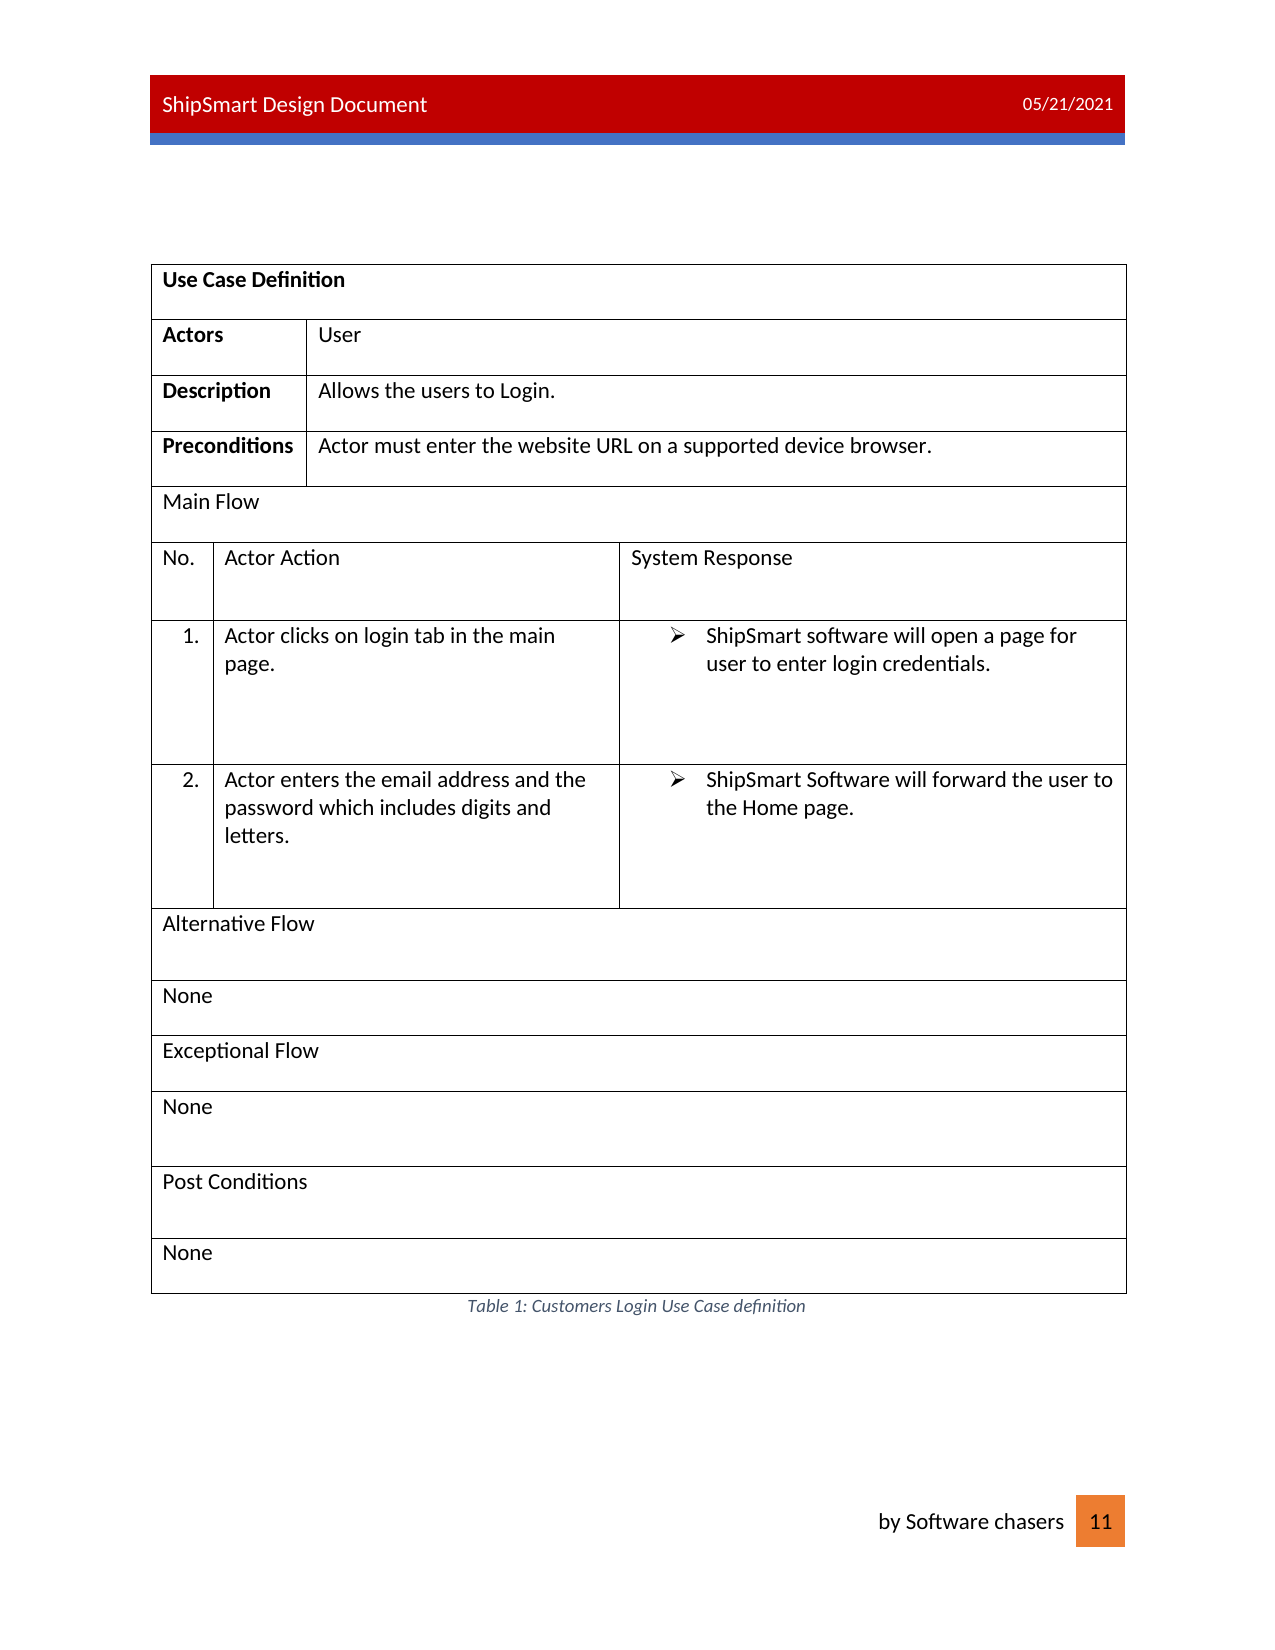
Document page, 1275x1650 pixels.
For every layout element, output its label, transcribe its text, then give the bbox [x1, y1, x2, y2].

table_cell Actors [152, 320, 306, 375]
table_cell Main Flow [152, 487, 1126, 542]
table_cell Exceptional Flow [152, 1036, 1126, 1091]
table_cell User [307, 320, 1126, 375]
table_cell None [152, 981, 1126, 1035]
table_cell ShipSmart software will open a page for user to enter login credentials. [620, 621, 1126, 764]
table_cell Actor Action [214, 543, 619, 620]
table_cell System Response [620, 543, 1126, 620]
table_cell Post Conditions [152, 1167, 1126, 1237]
table_cell None [152, 1092, 1126, 1166]
table_cell [152, 765, 213, 908]
table_cell Description [152, 376, 306, 431]
table_cell Actor clicks on login tab in the main page. [214, 621, 619, 764]
table_cell No. [152, 543, 213, 620]
table_cell Preconditions [152, 432, 306, 486]
table_cell [152, 621, 213, 764]
table_header Use Case Definition [152, 265, 1126, 319]
table_cell ShipSmart Software will forward the user to the Home page. [620, 765, 1126, 908]
table_cell Alternative Flow [152, 909, 1126, 980]
table_cell Actor must enter the website URL on a supported device browser. [307, 432, 1126, 486]
table_cell Actor enters the email address and the password which includes digits and letters. [214, 765, 619, 908]
table_cell None [152, 1239, 1126, 1293]
table_cell Allows the users to Login. [307, 376, 1126, 431]
